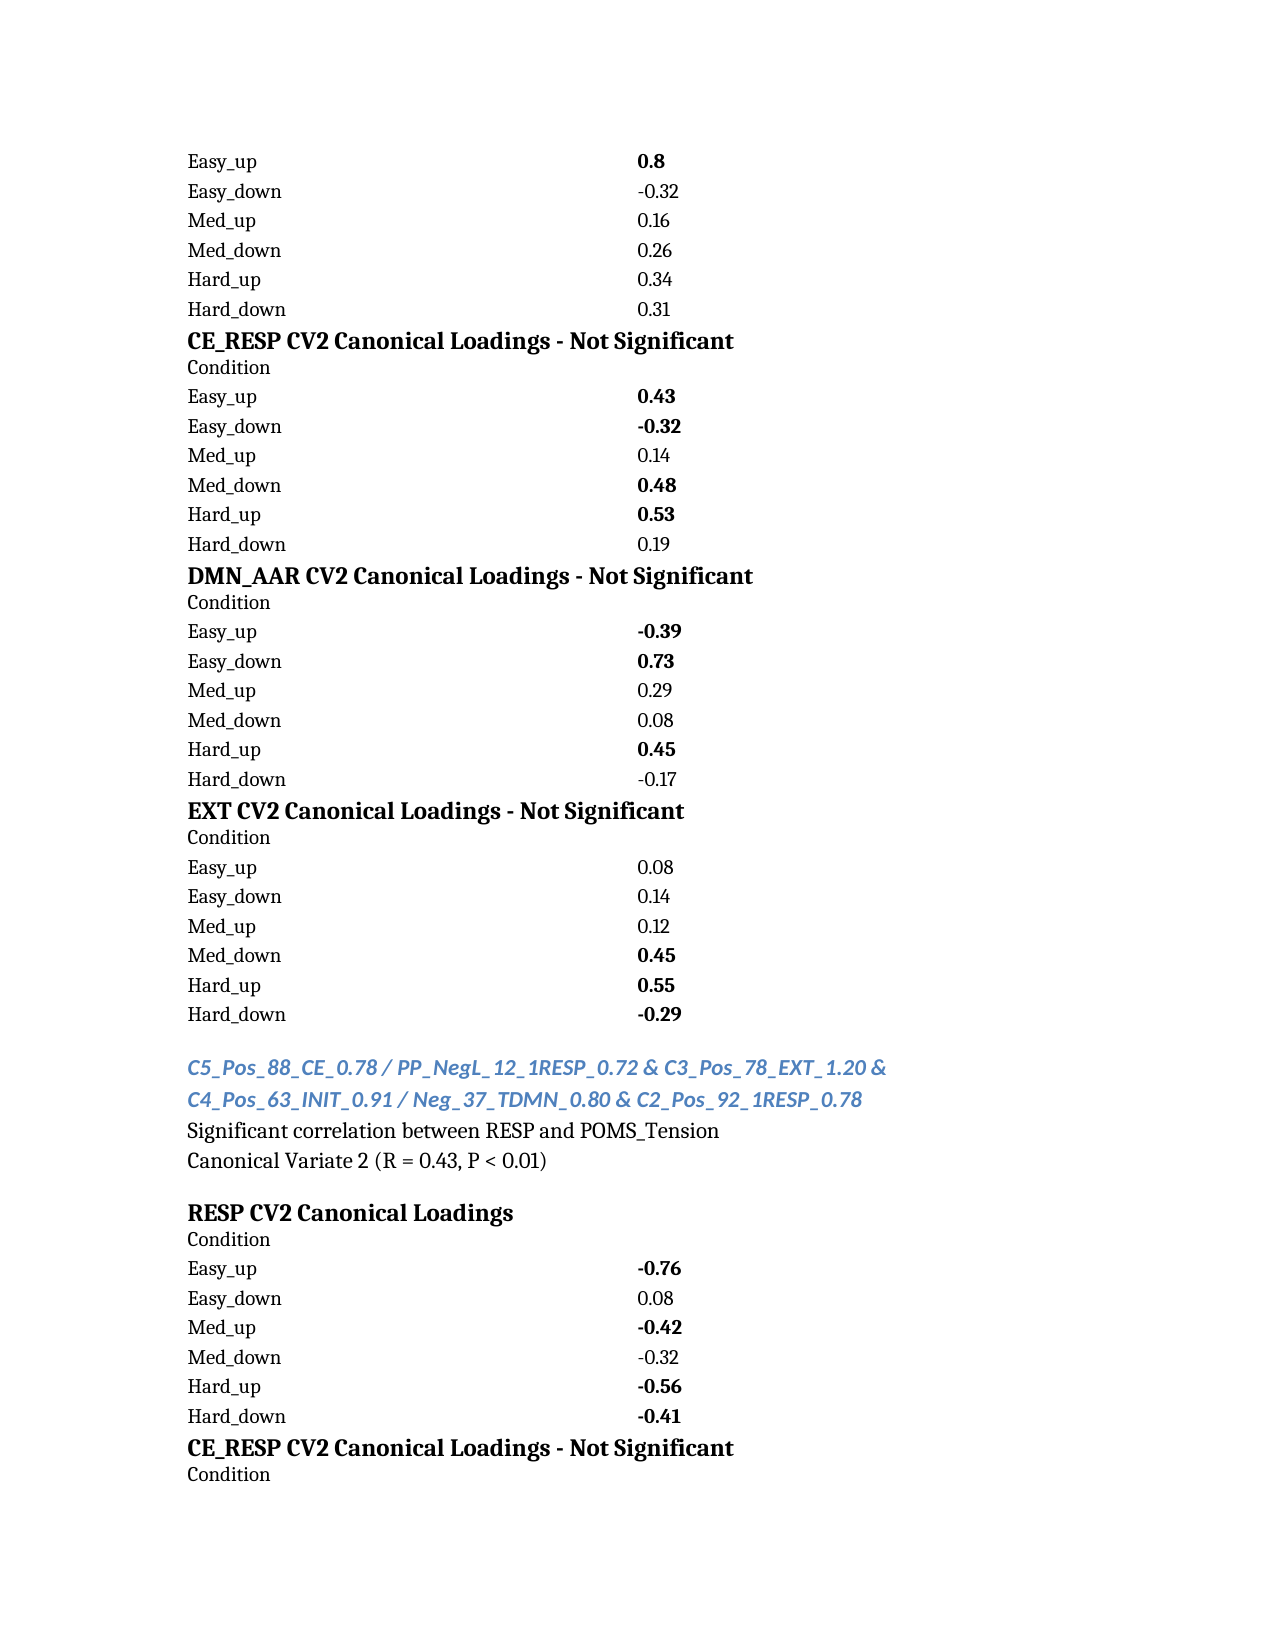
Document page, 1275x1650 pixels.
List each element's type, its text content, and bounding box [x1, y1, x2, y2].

text RESP CV2 Canonical Loadings [187, 1199, 1087, 1227]
text CE_RESP CV2 Canonical Loadings - Not Significant [187, 1434, 1087, 1462]
text CE_RESP CV2 Canonical Loadings - Not Significant [187, 327, 1087, 356]
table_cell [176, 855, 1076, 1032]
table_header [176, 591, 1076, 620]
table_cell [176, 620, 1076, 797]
text EXT CV2 Canonical Loadings - Not Significant [187, 797, 1087, 826]
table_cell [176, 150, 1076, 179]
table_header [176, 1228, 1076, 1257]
text DMN_AAR CV2 Canonical Loadings - Not Significant [187, 562, 1087, 591]
text Significant correlation between RESP and POMS_Tension Canonical Variate 2 (R = 0.43, P < 0.01) [187, 1117, 1087, 1174]
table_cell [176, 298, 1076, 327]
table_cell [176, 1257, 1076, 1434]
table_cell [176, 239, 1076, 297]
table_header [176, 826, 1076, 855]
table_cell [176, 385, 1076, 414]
subtitle C5_Pos_88_CE_0.78 / PP_NegL_12_1RESP_0.72 & C3_Pos_78_EXT_1.20 & C4_Pos_63_INIT_0.91 / Neg_37_TDMN_0.80 & C2_Pos_92_1RESP_0.78 [187, 1053, 1087, 1113]
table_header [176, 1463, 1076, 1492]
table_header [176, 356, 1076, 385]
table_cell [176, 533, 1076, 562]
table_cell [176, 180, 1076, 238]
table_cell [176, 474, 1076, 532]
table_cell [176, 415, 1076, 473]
